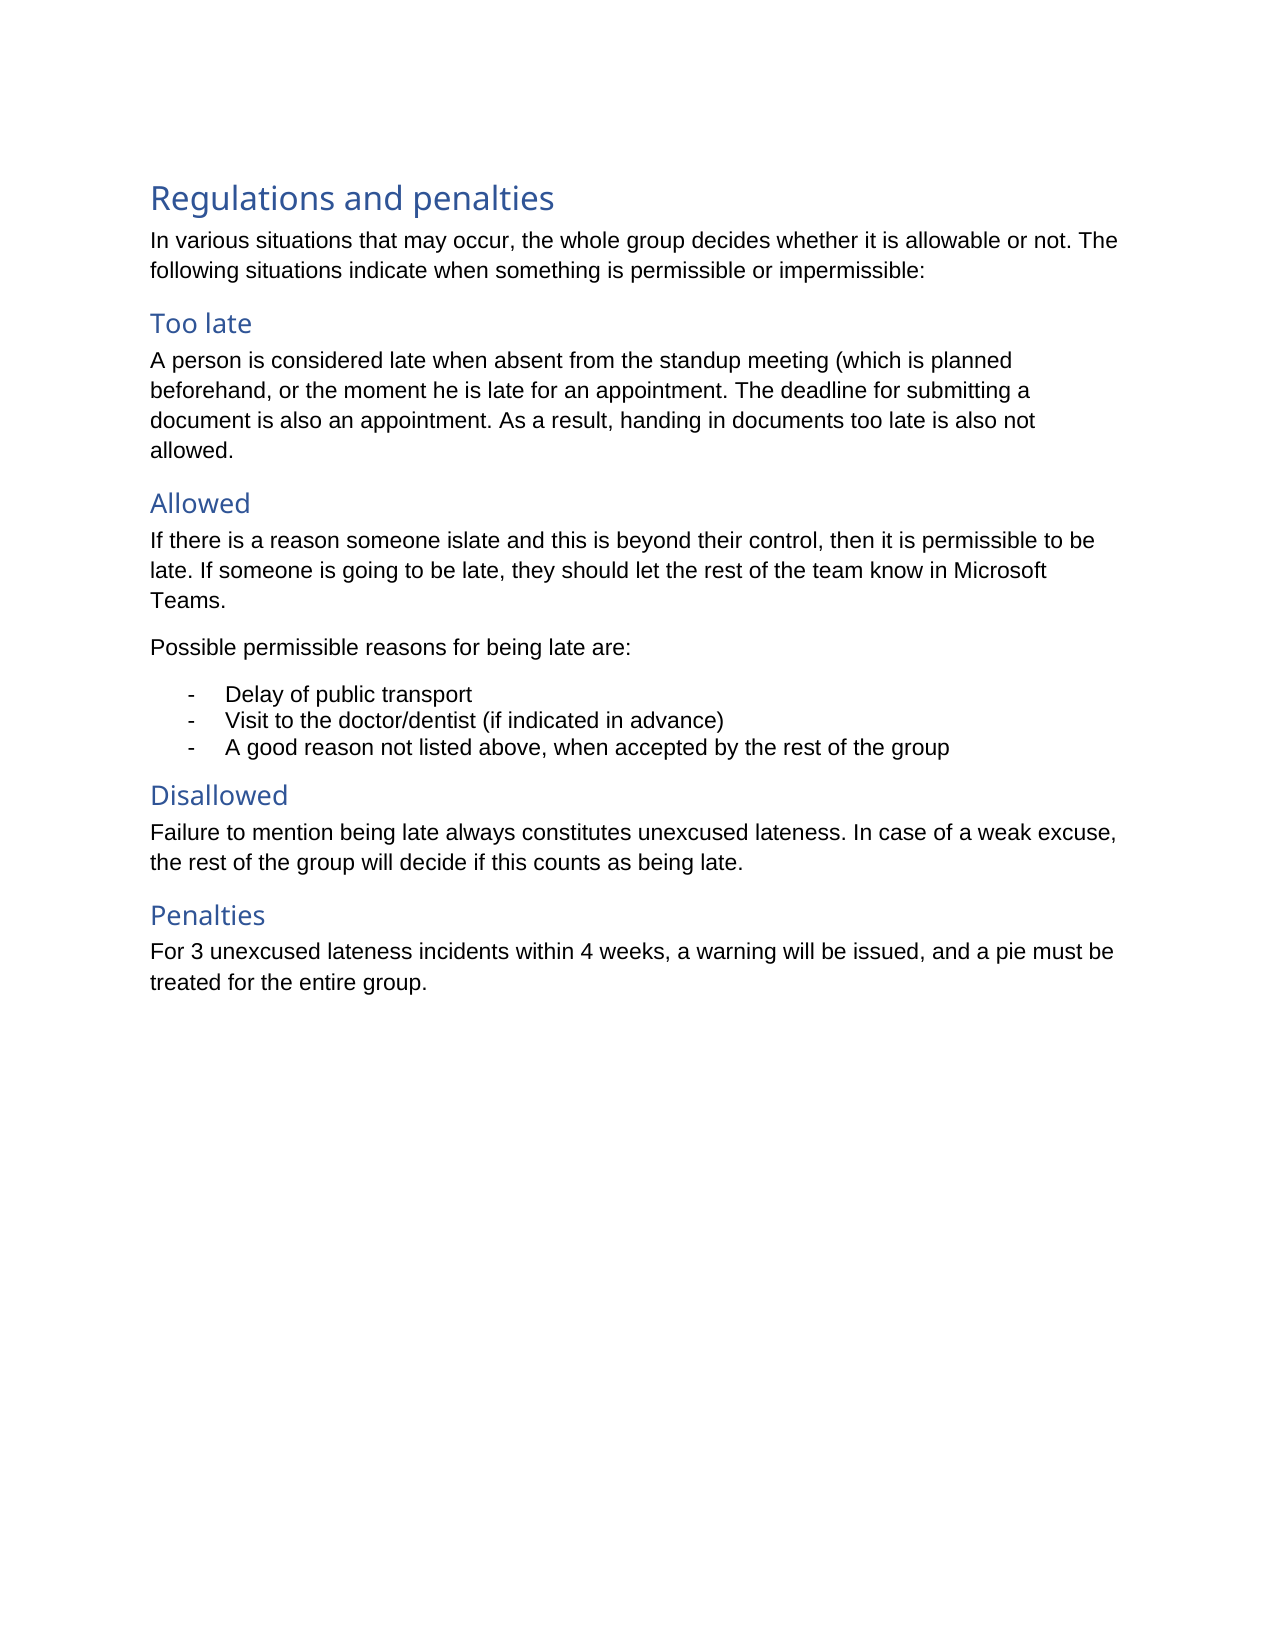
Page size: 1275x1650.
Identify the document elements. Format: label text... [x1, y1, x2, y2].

text If there is a reason someone islate and this is beyond their control, then it is permissible to be late. If someone is going to be late, they should let the rest of the team know in Microsoft Teams. [150, 527, 1125, 613]
text For 3 unexcused lateness incidents within 4 weeks, a warning will be issued, and a pie must be treated for the entire group. [150, 938, 1125, 995]
subtitle Penalties [150, 896, 1125, 933]
text Failure to mention being late always constitutes unexcused lateness. In case of a weak excuse, the rest of the group will decide if this counts as being late. [150, 819, 1125, 875]
list A good reason not listed above, when accepted by the rest of the group [187, 733, 1125, 760]
list Delay of public transport [187, 681, 1125, 707]
subtitle Disallowed [150, 776, 1125, 813]
list Visit to the doctor/dentist (if indicated in advance) [187, 707, 1125, 733]
text In various situations that may occur, the whole group decides whether it is allowable or not. The following situations indicate when something is permissible or impermissible: [150, 227, 1125, 284]
subtitle Regulations and penalties [150, 175, 1125, 220]
subtitle Allowed [150, 484, 1125, 521]
text A person is considered late when absent from the standup meeting (which is planned beforehand, or the moment he is late for an appointment. The deadline for submitting a document is also an appointment. As a result, handing in documents too late is also not allowed. [150, 347, 1125, 464]
text Possible permissible reasons for being late are: [150, 634, 1125, 660]
subtitle Too late [150, 304, 1125, 341]
